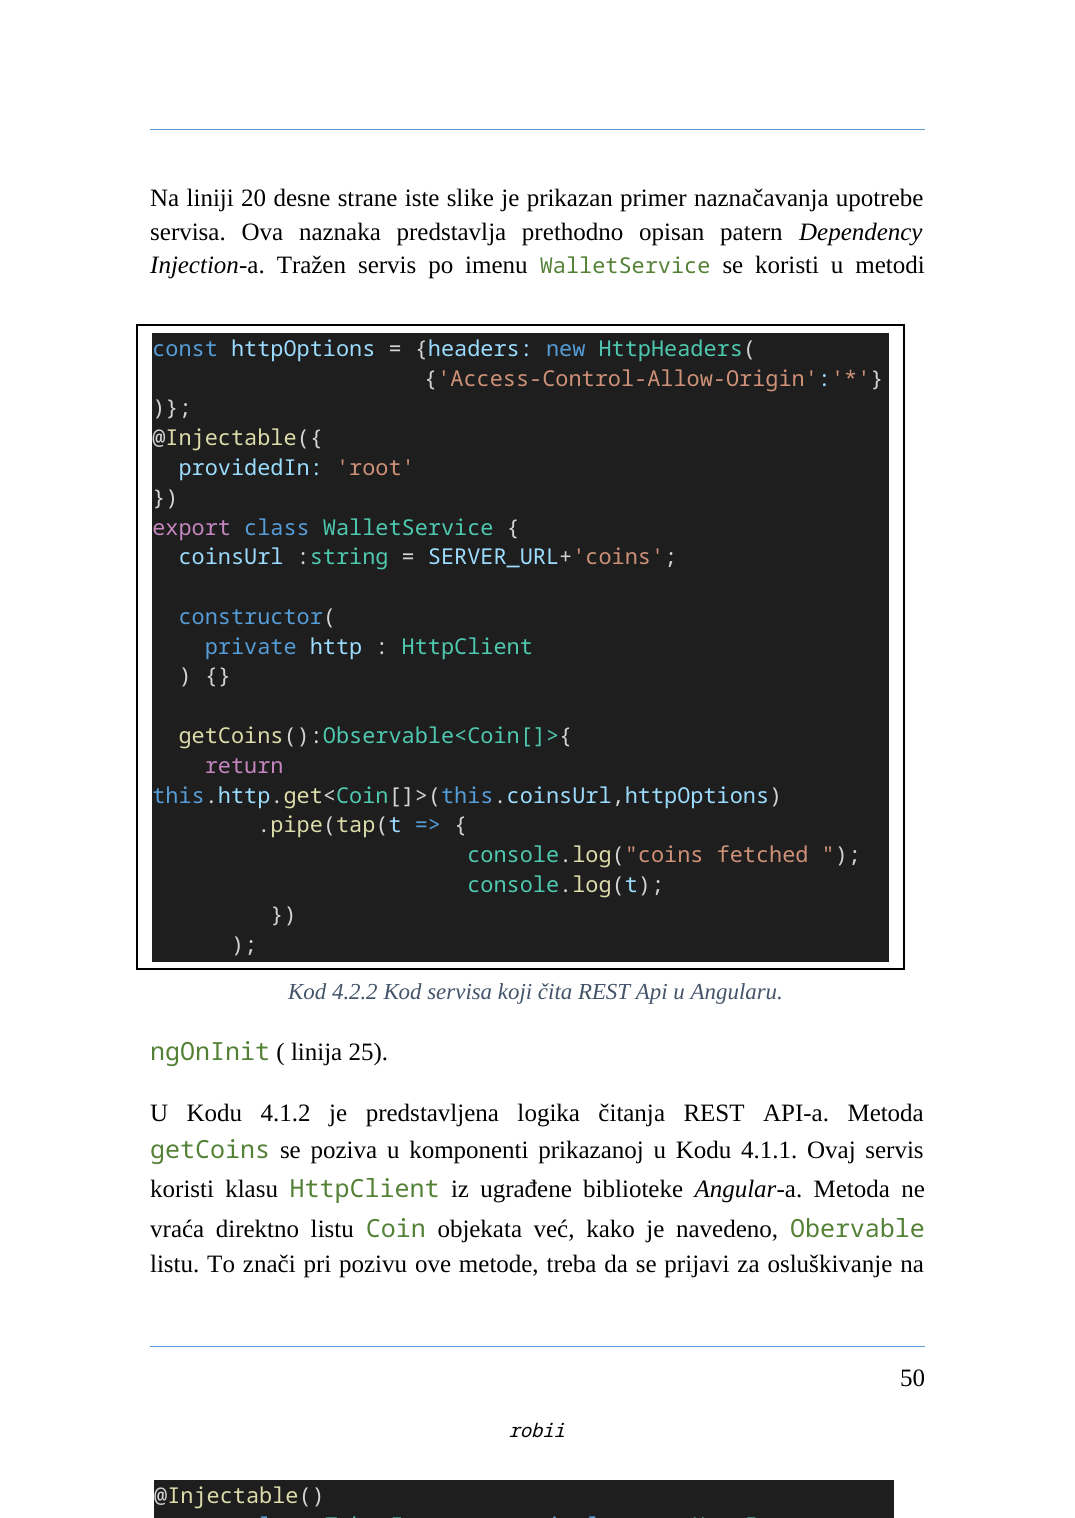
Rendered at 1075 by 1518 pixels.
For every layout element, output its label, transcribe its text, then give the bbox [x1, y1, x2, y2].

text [150, 1098, 925, 1277]
text Na liniji 20 desne strane iste slike je prikazan primer naznačavanja upotrebe servisa. Ova naznaka predstavlja prethodno opisan patern Dependency Injection-a. Tražen servis po imenu WalletService se koristi u metodi ngOnInit ( linija 25). [150, 183, 925, 1068]
